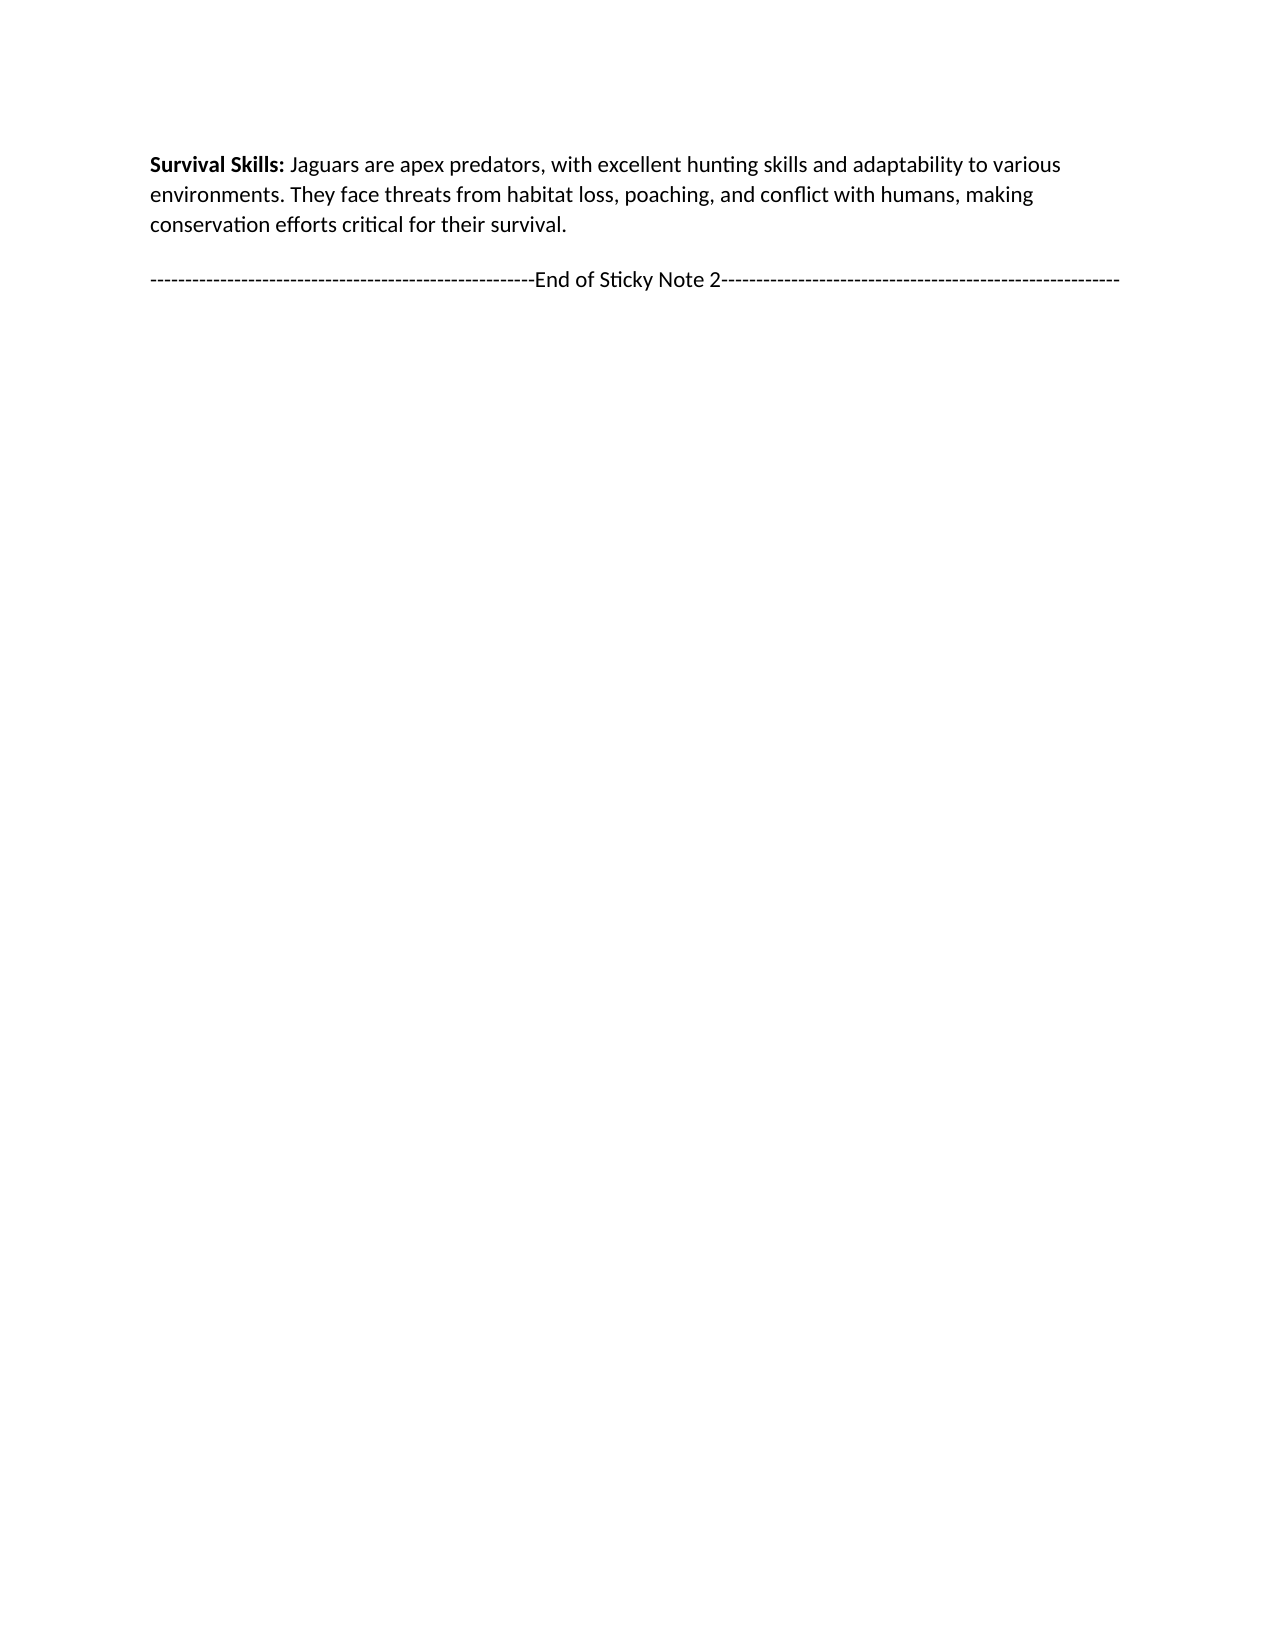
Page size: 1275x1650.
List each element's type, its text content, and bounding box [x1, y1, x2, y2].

text -------------------------------------------------------End of Sticky Note 2--------------------------------------------------------- [150, 266, 1125, 294]
text Survival Skills: Jaguars are apex predators, with excellent hunting skills and adaptability to various environments. They face threats from habitat loss, poaching, and conflict with humans, making conservation efforts critical for their survival. [150, 150, 1125, 238]
